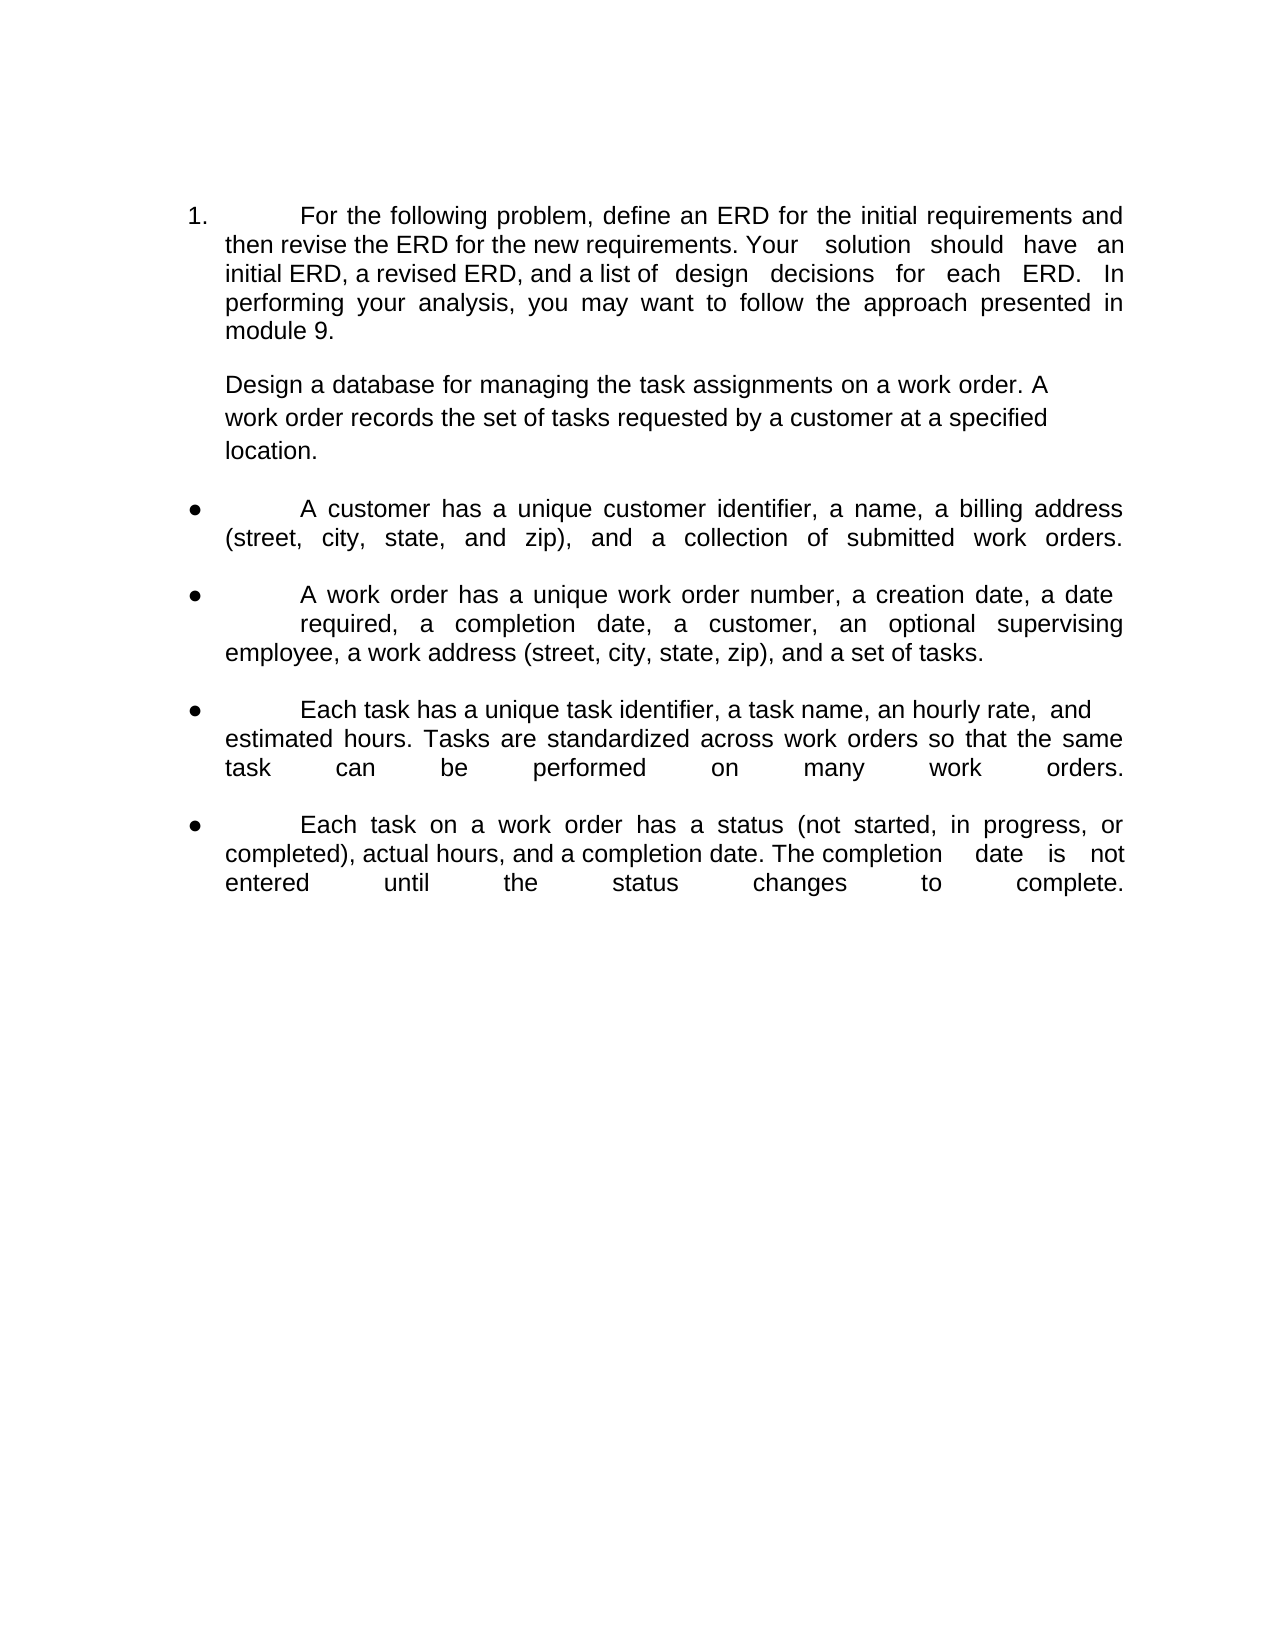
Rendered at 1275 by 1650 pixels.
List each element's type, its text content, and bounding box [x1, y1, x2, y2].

text Design a database for managing the task assignments on a work order. A work order records the set of tasks requested by a customer at a specified location. [225, 370, 1050, 465]
list A work order has a unique work order number, a creation date, a date required, a completion date, a customer, an optional supervising employee, a work address (street, city, state, zip), and a set of tasks. [187, 580, 1125, 695]
list For the following problem, define an ERD for the initial requirements and then revise the ERD for the new requirements. Your solution should have an initial ERD, a revised ERD, and a list of design decisions for each ERD. In performing your analysis, you may want to follow the approach presented in module 9. [187, 201, 1125, 345]
list Each task has a unique task identifier, a task name, an hourly rate, and estimated hours. Tasks are standardized across work orders so that the same task can be performed on many work orders. [187, 695, 1125, 810]
list A customer has a unique customer identifier, a name, a billing address (street, city, state, and zip), and a collection of submitted work orders. [187, 494, 1125, 580]
list Each task on a work order has a status (not started, in progress, or completed), actual hours, and a completion date. The completion date is not entered until the status changes to complete. [187, 810, 1125, 923]
